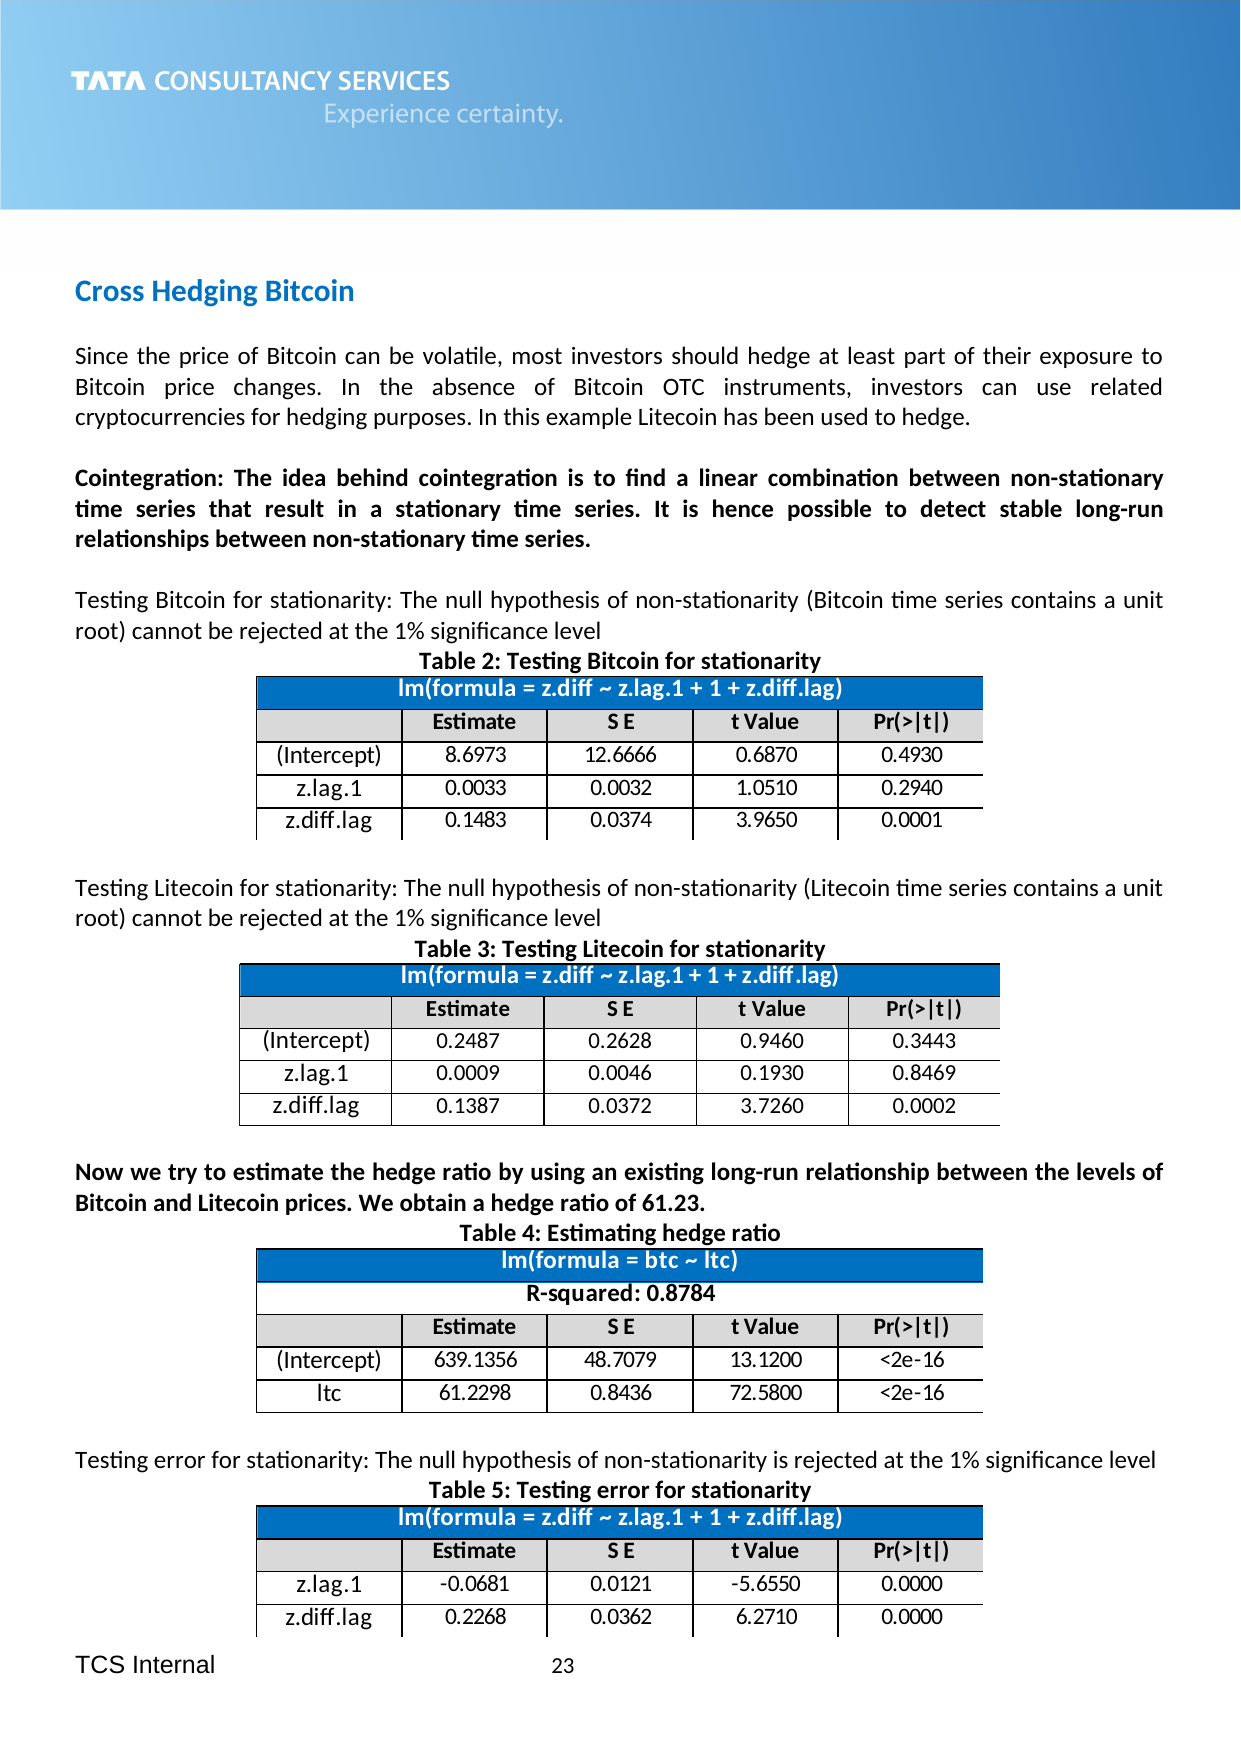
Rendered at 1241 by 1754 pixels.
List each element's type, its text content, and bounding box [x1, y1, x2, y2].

text Table 2: Testing Bitcoin for stationarity [75, 645, 1165, 676]
text Table 4: Estimating hedge ratio [75, 1218, 1165, 1248]
text Cointegration: The idea behind cointegration is to find a linear combination between non-stationary time series that result in a stationary time series. It is hence possible to detect stable long-run relationships between non-stationary time series. [75, 462, 1165, 554]
text Testing Bitcoin for stationarity: The null hypothesis of non-stationarity (Bitcoin time series contains a unit root) cannot be rejected at the 1% significance level [75, 584, 1165, 645]
text Table 5: Testing error for stationarity [75, 1475, 1165, 1505]
text Cross Hedging Bitcoin [75, 131, 1165, 310]
text Table 3: Testing Litecoin for stationarity [75, 933, 1165, 963]
text Testing Litecoin for stationarity: The null hypothesis of non-stationarity (Litecoin time series contains a unit root) cannot be rejected at the 1% significance level [75, 872, 1165, 933]
text Testing error for stationarity: The null hypothesis of non-stationarity is rejected at the 1% significance level [75, 1444, 1165, 1475]
text Now we try to estimate the hedge ratio by using an existing long-run relationship between the levels of Bitcoin and Litecoin prices. We obtain a hedge ratio of 61.23. [75, 1157, 1165, 1218]
picture [0, 0, 1241, 272]
text Since the price of Bitcoin can be volatile, most investors should hedge at least part of their exposure to Bitcoin price changes. In the absence of Bitcoin OTC instruments, investors can use related cryptocurrencies for hedging purposes. In this example Litecoin has been used to hedge. [75, 340, 1165, 432]
